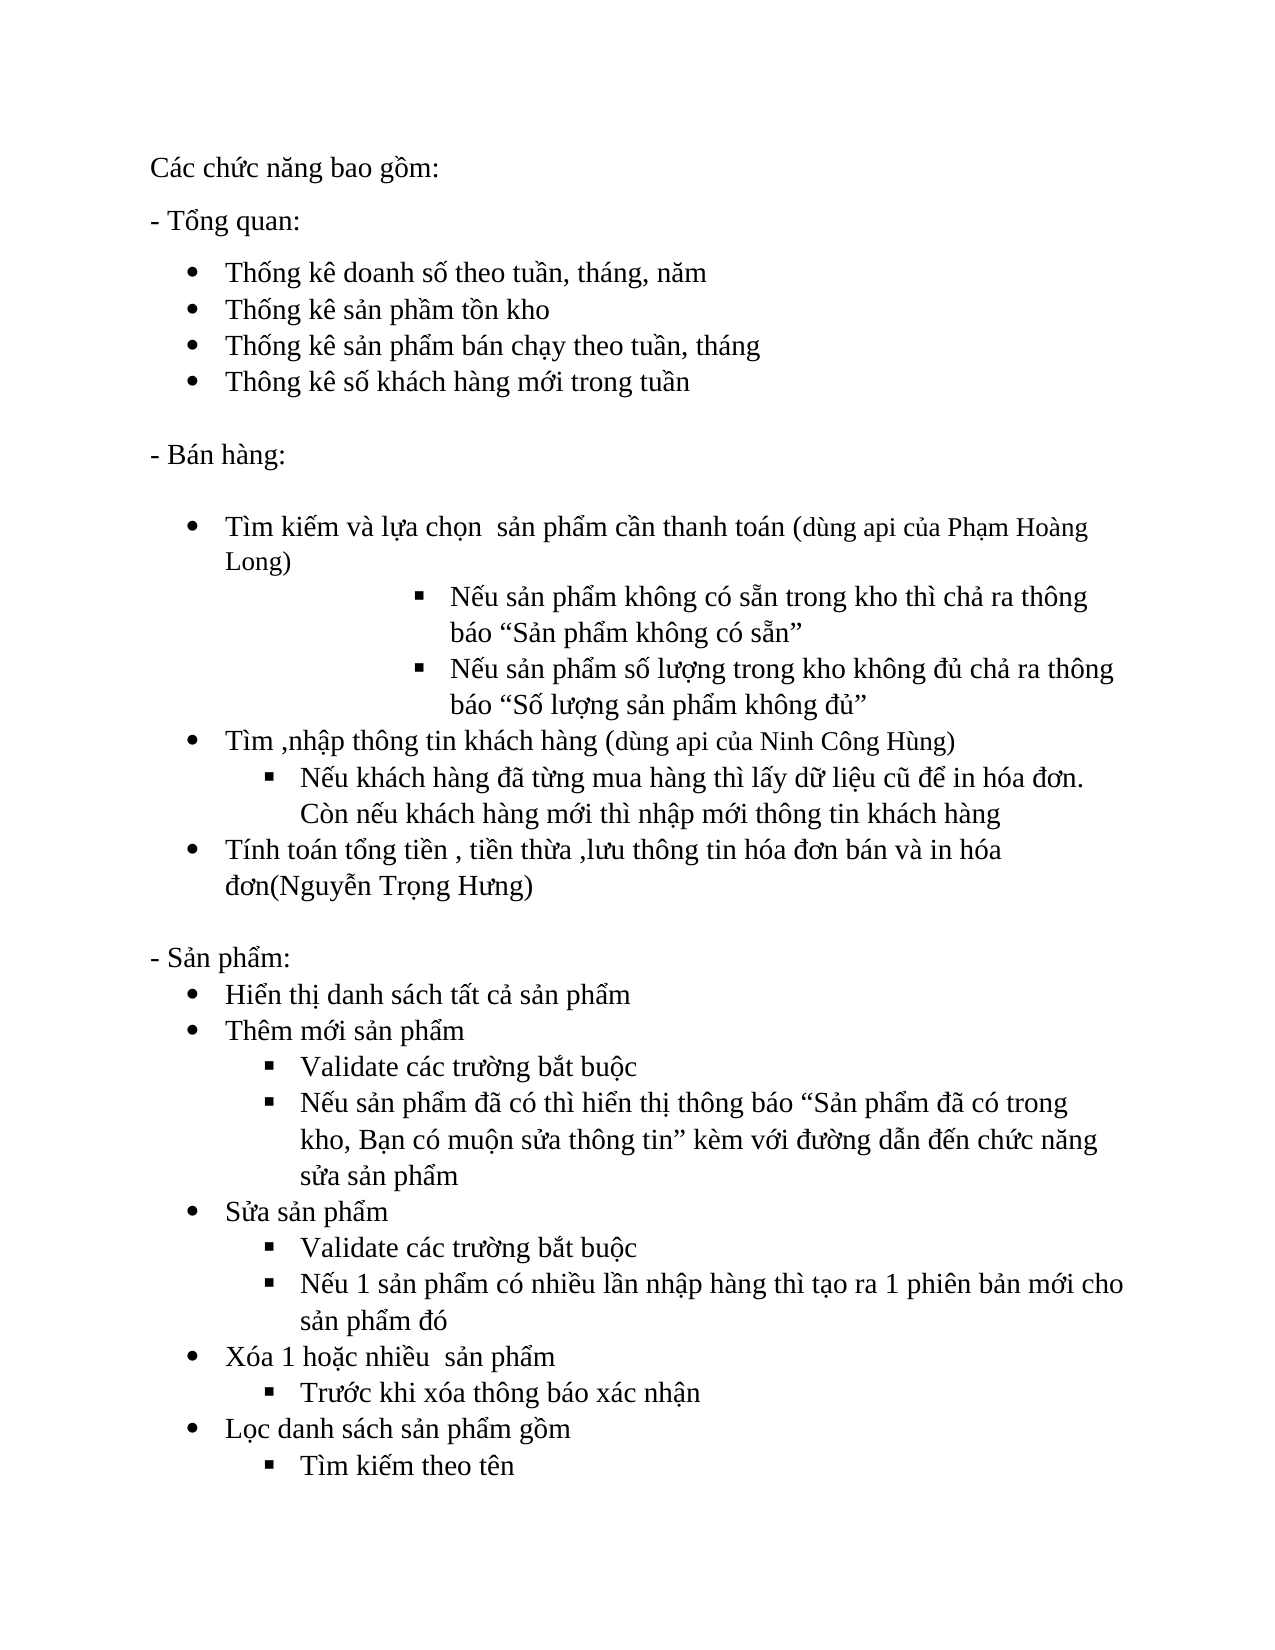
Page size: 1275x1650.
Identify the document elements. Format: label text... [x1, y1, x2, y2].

list Thêm mới sản phẩm [187, 1013, 1125, 1047]
list Hiển thị danh sách tất cả sản phẩm [187, 977, 1125, 1010]
list Trước khi xóa thông báo xác nhận [262, 1375, 1125, 1409]
list Xóa 1 hoặc nhiều sản phẩm [187, 1339, 1125, 1373]
list Nếu sản phẩm số lượng trong kho không đủ chả ra thông báo “Số lượng sản phẩm không đủ” [412, 651, 1125, 721]
list Thông kê số khách hàng mới trong tuần [187, 364, 1125, 398]
list Thống kê doanh số theo tuần, tháng, năm [187, 256, 1125, 289]
list Nếu sản phẩm đã có thì hiển thị thông báo “Sản phẩm đã có trong kho, Bạn có muộn sửa thông tin” kèm với đường dẫn đến chức năng sửa sản phẩm [262, 1086, 1125, 1191]
list Tính toán tổng tiền , tiền thừa ,lưu thông tin hóa đơn bán và in hóa đơn(Nguyễn Trọng Hưng) [187, 832, 1125, 902]
list Nếu khách hàng đã từng mua hàng thì lấy dữ liệu cũ để in hóa đơn. Còn nếu khách hàng mới thì nhập mới thông tin khách hàng [262, 760, 1125, 829]
list Tìm kiếm và lựa chọn sản phẩm cần thanh toán (dùng api của Phạm Hoàng Long) [187, 509, 1125, 576]
text - Tổng quan: [150, 203, 1125, 236]
list Lọc danh sách sản phẩm gồm [187, 1411, 1125, 1445]
list Sửa sản phẩm [187, 1194, 1125, 1228]
list Tìm kiếm theo tên [262, 1448, 1125, 1481]
list - Sản phẩm: [150, 941, 1125, 974]
list Thống kê sản phẩm bán chạy theo tuần, tháng [187, 328, 1125, 362]
text Các chức năng bao gồm: [150, 150, 1125, 183]
list Thống kê sản phầm tồn kho [187, 292, 1125, 326]
list Nếu 1 sản phẩm có nhiều lần nhập hàng thì tạo ra 1 phiên bản mới cho sản phẩm đó [262, 1267, 1125, 1336]
list Validate các trường bắt buộc [262, 1230, 1125, 1264]
list Validate các trường bắt buộc [262, 1049, 1125, 1083]
list Nếu sản phẩm không có sẵn trong kho thì chả ra thông báo “Sản phẩm không có sẵn” [412, 579, 1125, 648]
list - Bán hàng: [150, 437, 1125, 470]
list Tìm ,nhập thông tin khách hàng (dùng api của Ninh Công Hùng) [187, 723, 1125, 757]
